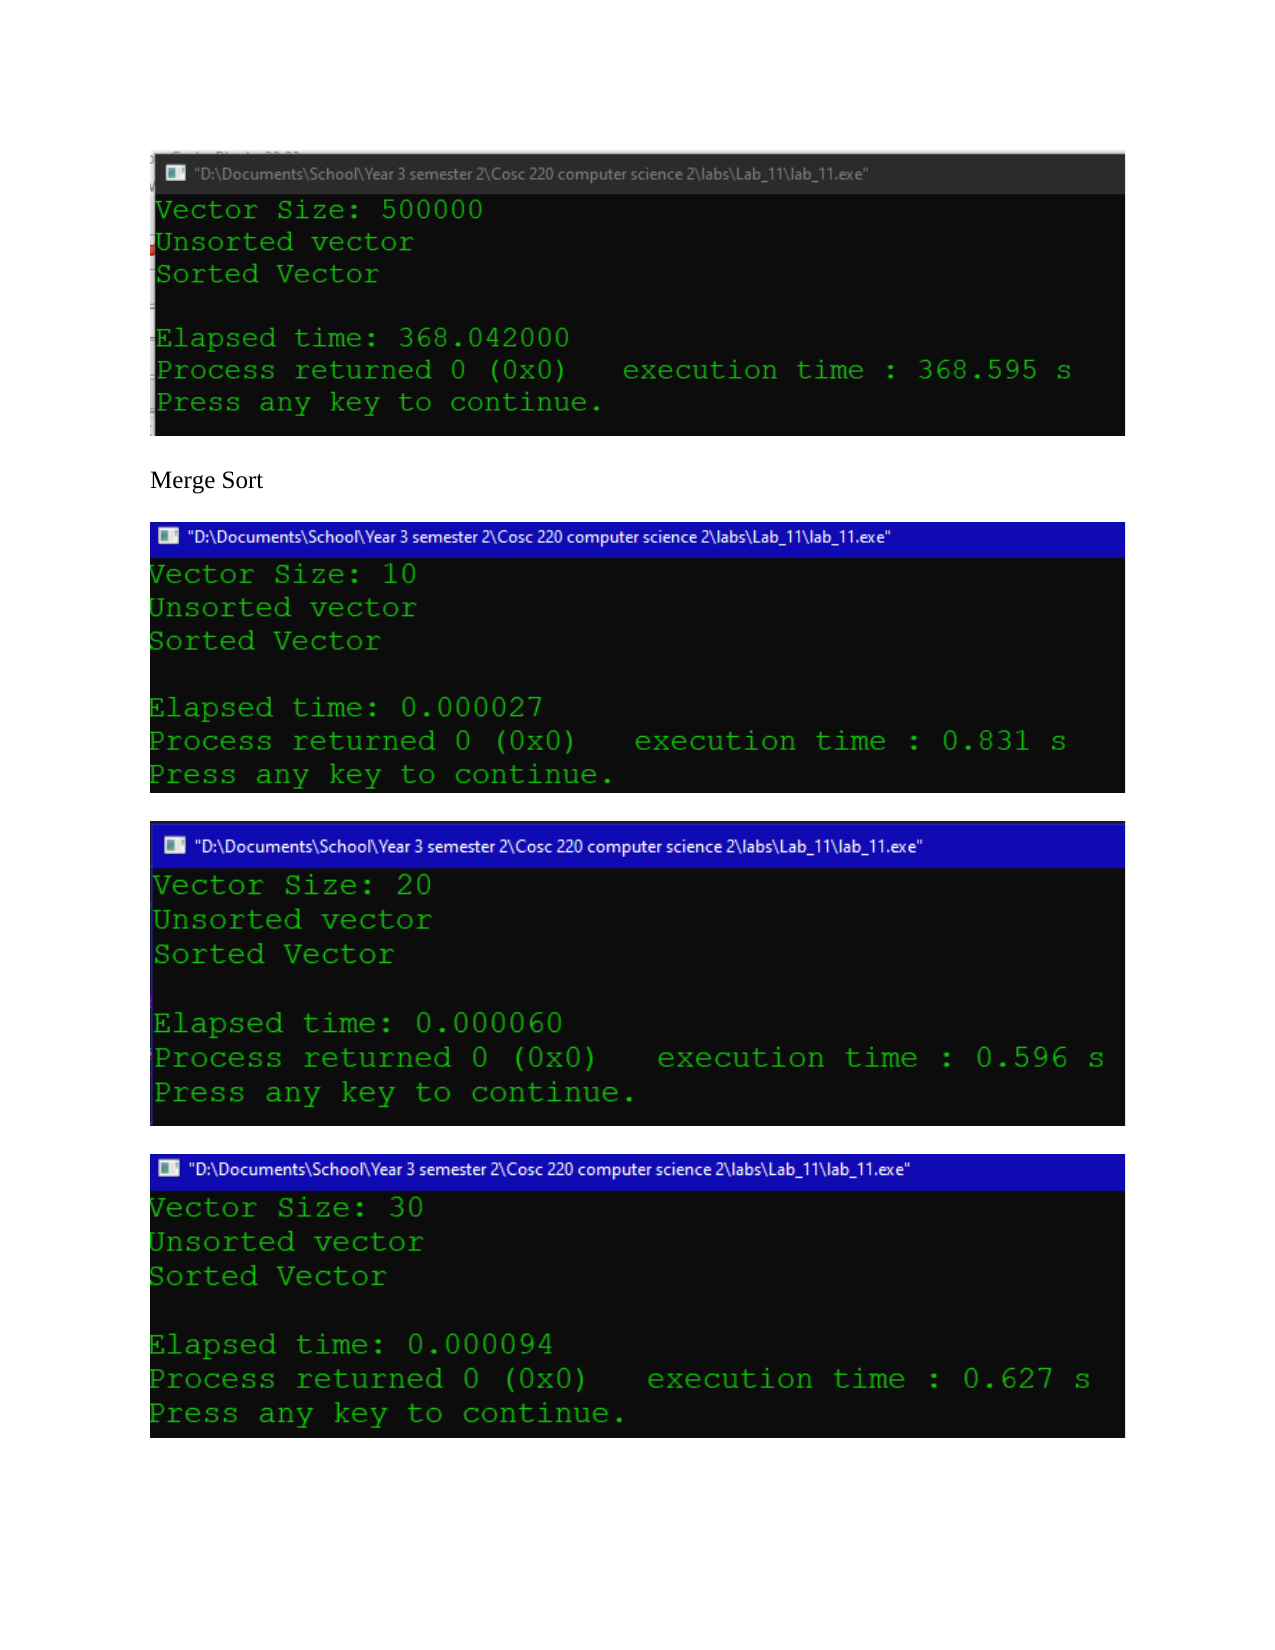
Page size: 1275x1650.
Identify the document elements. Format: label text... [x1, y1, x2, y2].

picture [150, 1154, 1125, 1438]
picture [150, 522, 1125, 793]
text Merge Sort [150, 465, 1125, 493]
picture [150, 150, 1125, 436]
picture [150, 821, 1125, 1126]
